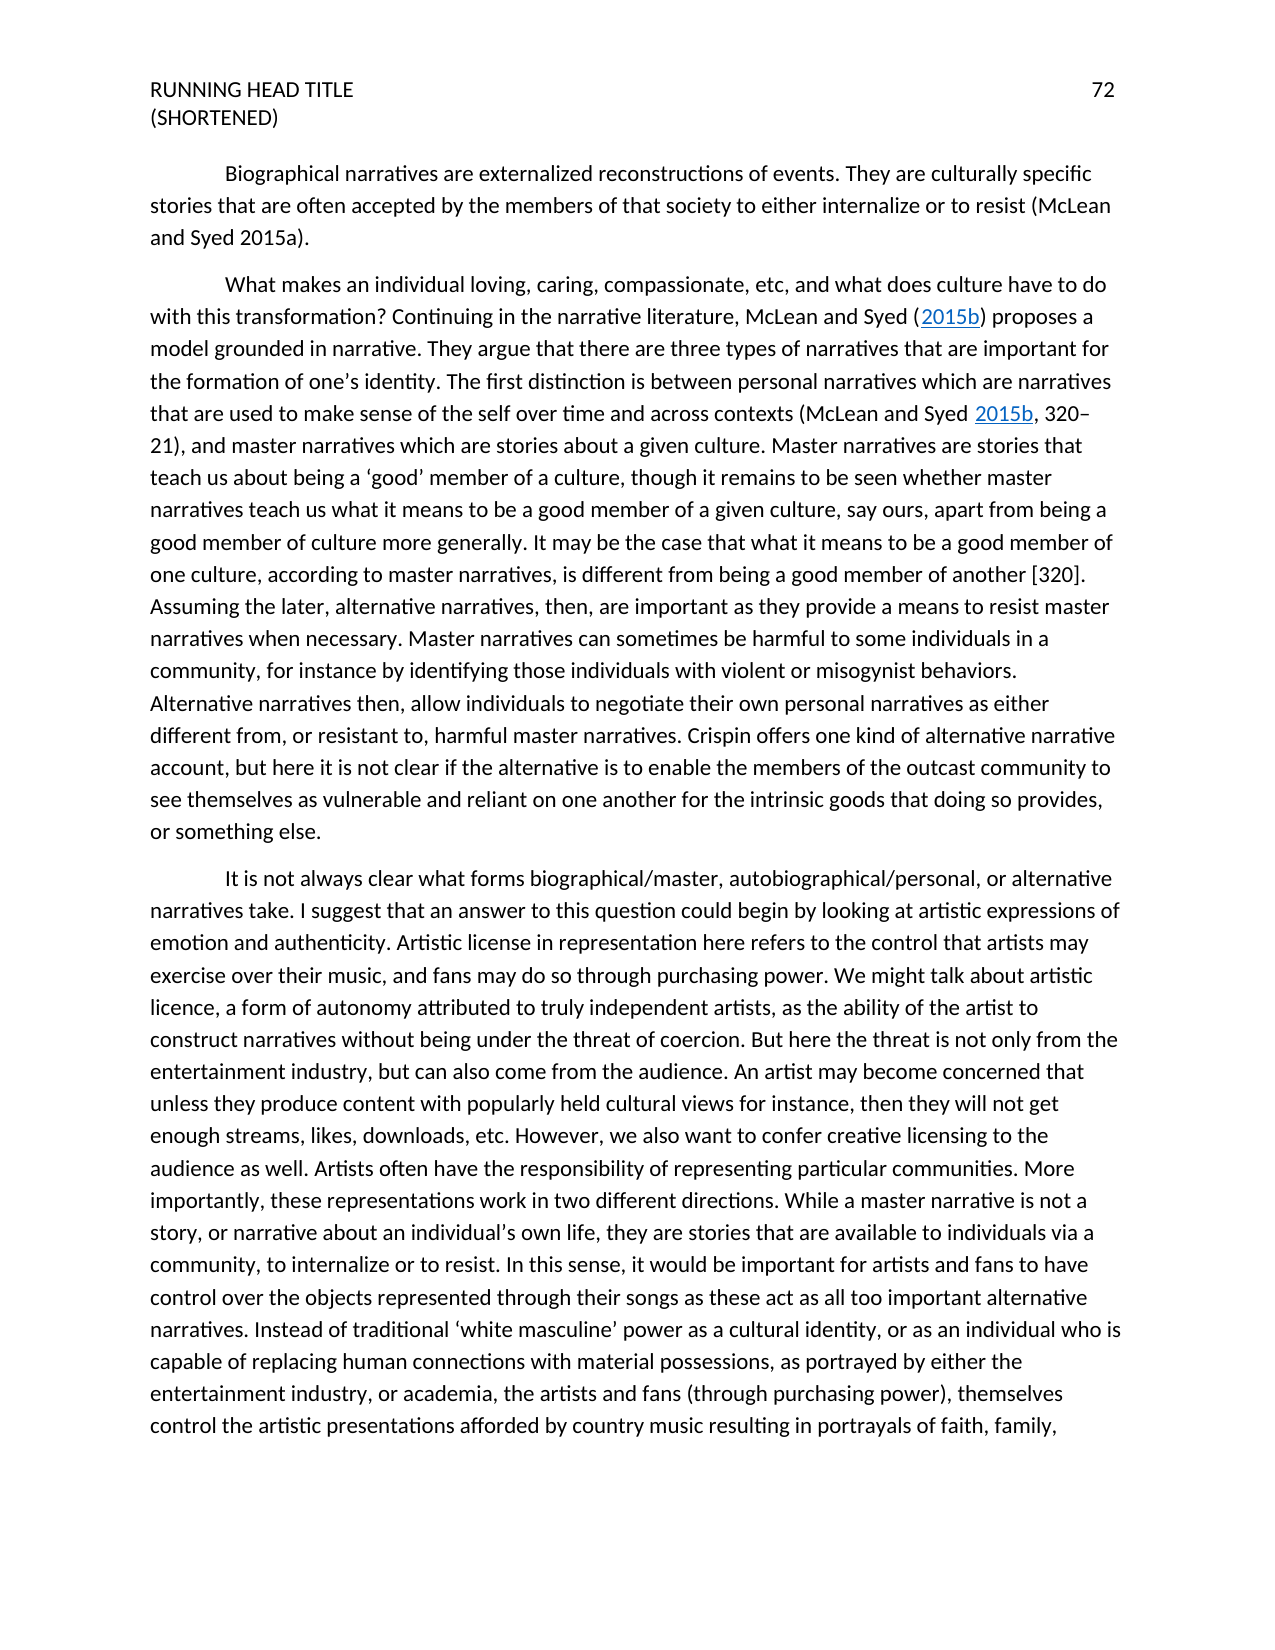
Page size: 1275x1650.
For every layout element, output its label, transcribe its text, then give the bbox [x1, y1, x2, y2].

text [150, 864, 1125, 1439]
text Biographical narratives are externalized reconstructions of events. They are culturally specific stories that are often accepted by the members of that society to either internalize or to resist (McLean and Syed 2015a). [150, 159, 1125, 251]
text What makes an individual loving, caring, compassionate, etc, and what does culture have to do with this transformation? Continuing in the narrative literature, McLean and Syed (2015b) proposes a model grounded in narrative. They argue that there are three types of narratives that are important for the formation of one’s identity. The first distinction is between personal narratives which are narratives that are used to make sense of the self over time and across contexts (McLean and Syed 2015b, 320–21), and master narratives which are stories about a given culture. Master narratives are stories that teach us about being a ‘good’ member of a culture, though it remains to be seen whether master narratives teach us what it means to be a good member of a given culture, say ours, apart from being a good member of culture more generally. It may be the case that what it means to be a good member of one culture, according to master narratives, is different from being a good member of another [320]. Assuming the later, alternative narratives, then, are important as they provide a means to resist master narratives when necessary. Master narratives can sometimes be harmful to some individuals in a community, for instance by identifying those individuals with violent or misogynist behaviors. Alternative narratives then, allow individuals to negotiate their own personal narratives as either different from, or resistant to, harmful master narratives. Crispin offers one kind of alternative narrative account, but here it is not clear if the alternative is to enable the members of the outcast community to see themselves as vulnerable and reliant on one another for the intrinsic goods that doing so provides, or something else. [150, 270, 1125, 845]
